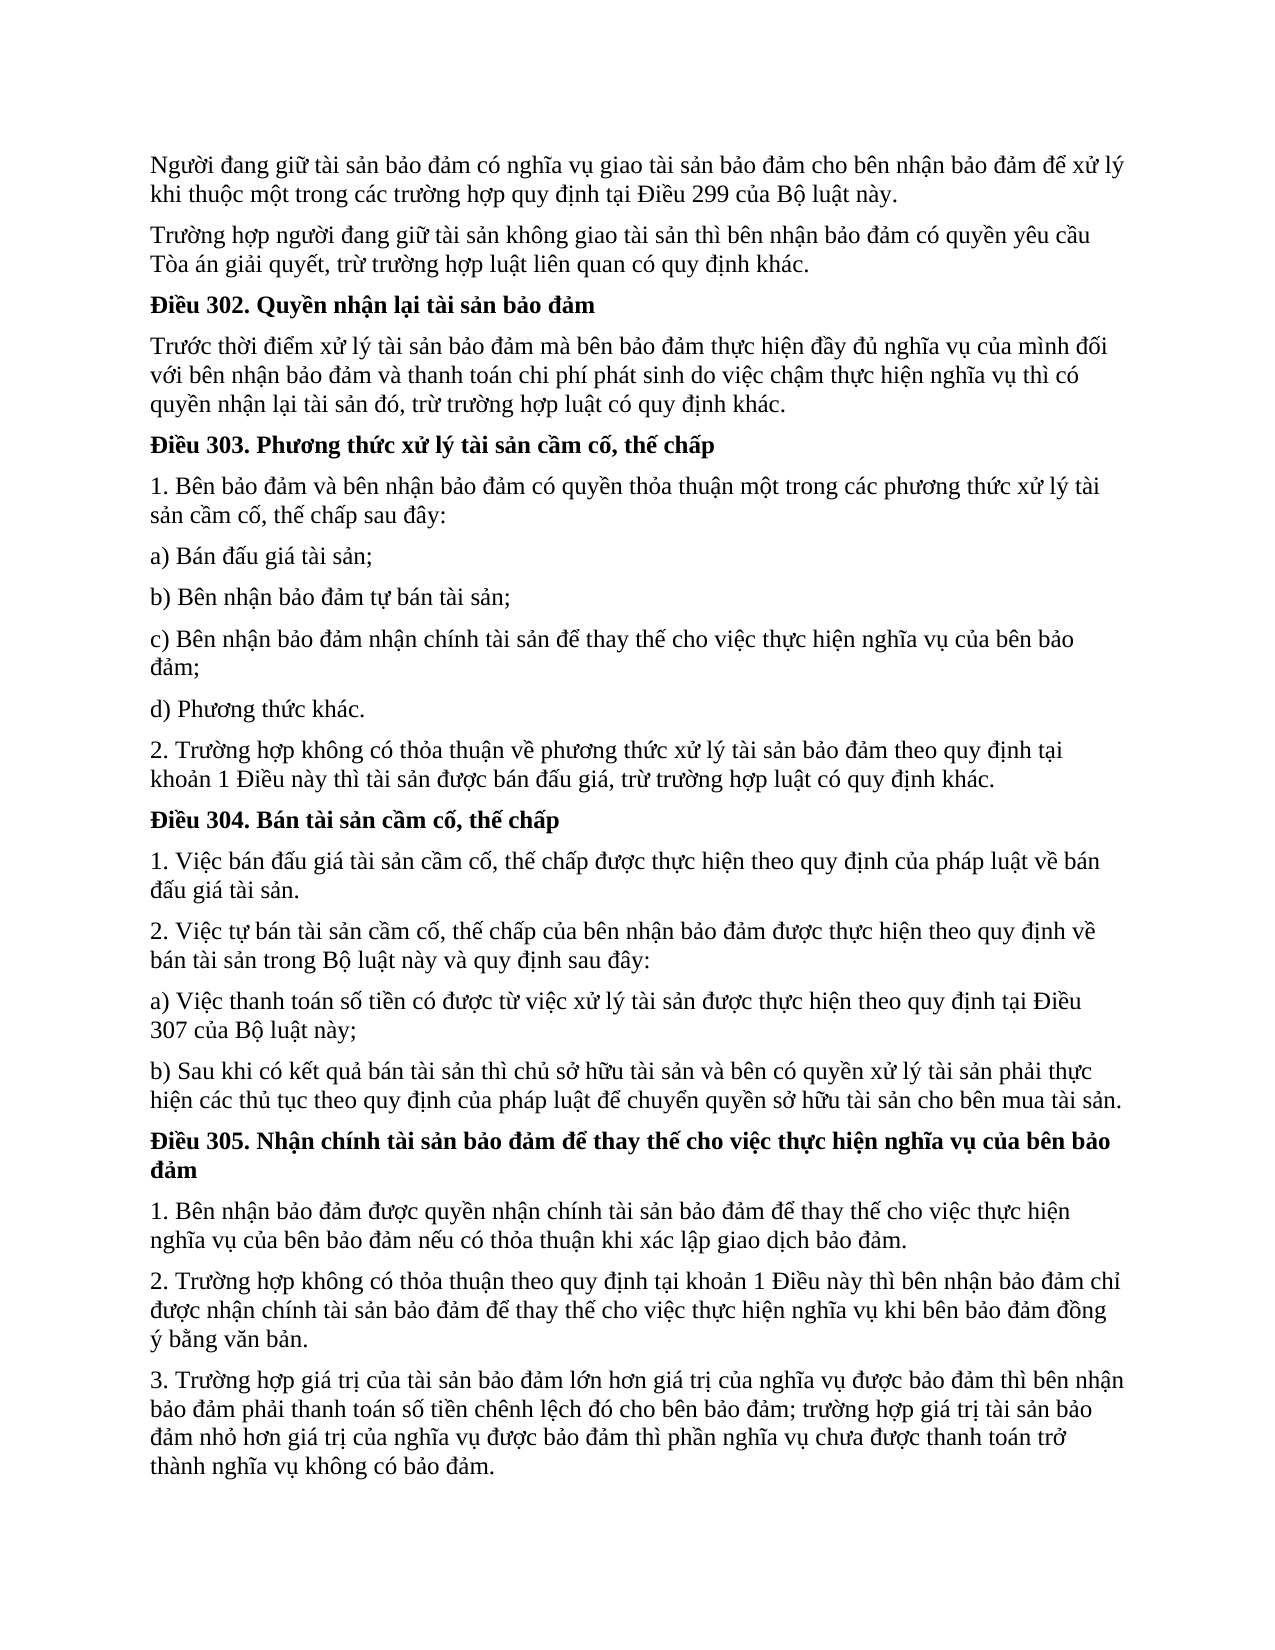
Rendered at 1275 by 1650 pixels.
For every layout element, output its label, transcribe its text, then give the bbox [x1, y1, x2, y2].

text 2. Trường hợp không có thỏa thuận theo quy định tại khoản 1 Điều này thì bên nhận bảo đảm chỉ được nhận chính tài sản bảo đảm để thay thế cho việc thực hiện nghĩa vụ khi bên bảo đảm đồng ý bằng văn bản. [150, 1266, 1125, 1352]
text 2. Việc tự bán tài sản cầm cố, thế chấp của bên nhận bảo đảm được thực hiện theo quy định về bán tài sản trong Bộ luật này và quy định sau đây: [150, 916, 1125, 974]
text Trước thời điểm xử lý tài sản bảo đảm mà bên bảo đảm thực hiện đầy đủ nghĩa vụ của mình đối với bên nhận bảo đảm và thanh toán chi phí phát sinh do việc chậm thực hiện nghĩa vụ thì có quyền nhận lại tài sản đó, trừ trường hợp luật có quy định khác. [150, 331, 1125, 417]
text 3. Trường hợp giá trị của tài sản bảo đảm lớn hơn giá trị của nghĩa vụ được bảo đảm thì bên nhận bảo đảm phải thanh toán số tiền chênh lệch đó cho bên bảo đảm; trường hợp giá trị tài sản bảo đảm nhỏ hơn giá trị của nghĩa vụ được bảo đảm thì phần nghĩa vụ chưa được thanh toán trở thành nghĩa vụ không có bảo đảm. [150, 1365, 1125, 1480]
text b) Bên nhận bảo đảm tự bán tài sản; [150, 582, 1125, 611]
text Điều 304. Bán tài sản cầm cố, thế chấp [150, 805, 1125, 834]
text Điều 303. Phương thức xử lý tài sản cầm cố, thế chấp [150, 430, 1125, 459]
text a) Bán đấu giá tài sản; [150, 541, 1125, 570]
text c) Bên nhận bảo đảm nhận chính tài sản để thay thế cho việc thực hiện nghĩa vụ của bên bảo đảm; [150, 624, 1125, 681]
text Điều 305. Nhận chính tài sản bảo đảm để thay thế cho việc thực hiện nghĩa vụ của bên bảo đảm [150, 1126, 1125, 1184]
text b) Sau khi có kết quả bán tài sản thì chủ sở hữu tài sản và bên có quyền xử lý tài sản phải thực hiện các thủ tục theo quy định của pháp luật để chuyển quyền sở hữu tài sản cho bên mua tài sản. [150, 1056, 1125, 1114]
text d) Phương thức khác. [150, 694, 1125, 722]
text 1. Bên bảo đảm và bên nhận bảo đảm có quyền thỏa thuận một trong các phương thức xử lý tài sản cầm cố, thế chấp sau đây: [150, 471, 1125, 529]
text 1. Bên nhận bảo đảm được quyền nhận chính tài sản bảo đảm để thay thế cho việc thực hiện nghĩa vụ của bên bảo đảm nếu có thỏa thuận khi xác lập giao dịch bảo đảm. [150, 1196, 1125, 1254]
text 2. Trường hợp không có thỏa thuận về phương thức xử lý tài sản bảo đảm theo quy định tại khoản 1 Điều này thì tài sản được bán đấu giá, trừ trường hợp luật có quy định khác. [150, 735, 1125, 792]
text 1. Việc bán đấu giá tài sản cầm cố, thế chấp được thực hiện theo quy định của pháp luật về bán đấu giá tài sản. [150, 846, 1125, 904]
text a) Việc thanh toán số tiền có được từ việc xử lý tài sản được thực hiện theo quy định tại Điều 307 của Bộ luật này; [150, 986, 1125, 1044]
text Trường hợp người đang giữ tài sản không giao tài sản thì bên nhận bảo đảm có quyền yêu cầu Tòa án giải quyết, trừ trường hợp luật liên quan có quy định khác. [150, 220, 1125, 277]
text Người đang giữ tài sản bảo đảm có nghĩa vụ giao tài sản bảo đảm cho bên nhận bảo đảm để xử lý khi thuộc một trong các trường hợp quy định tại Điều 299 của Bộ luật này. [150, 150, 1125, 207]
text Điều 302. Quyền nhận lại tài sản bảo đảm [150, 290, 1125, 319]
